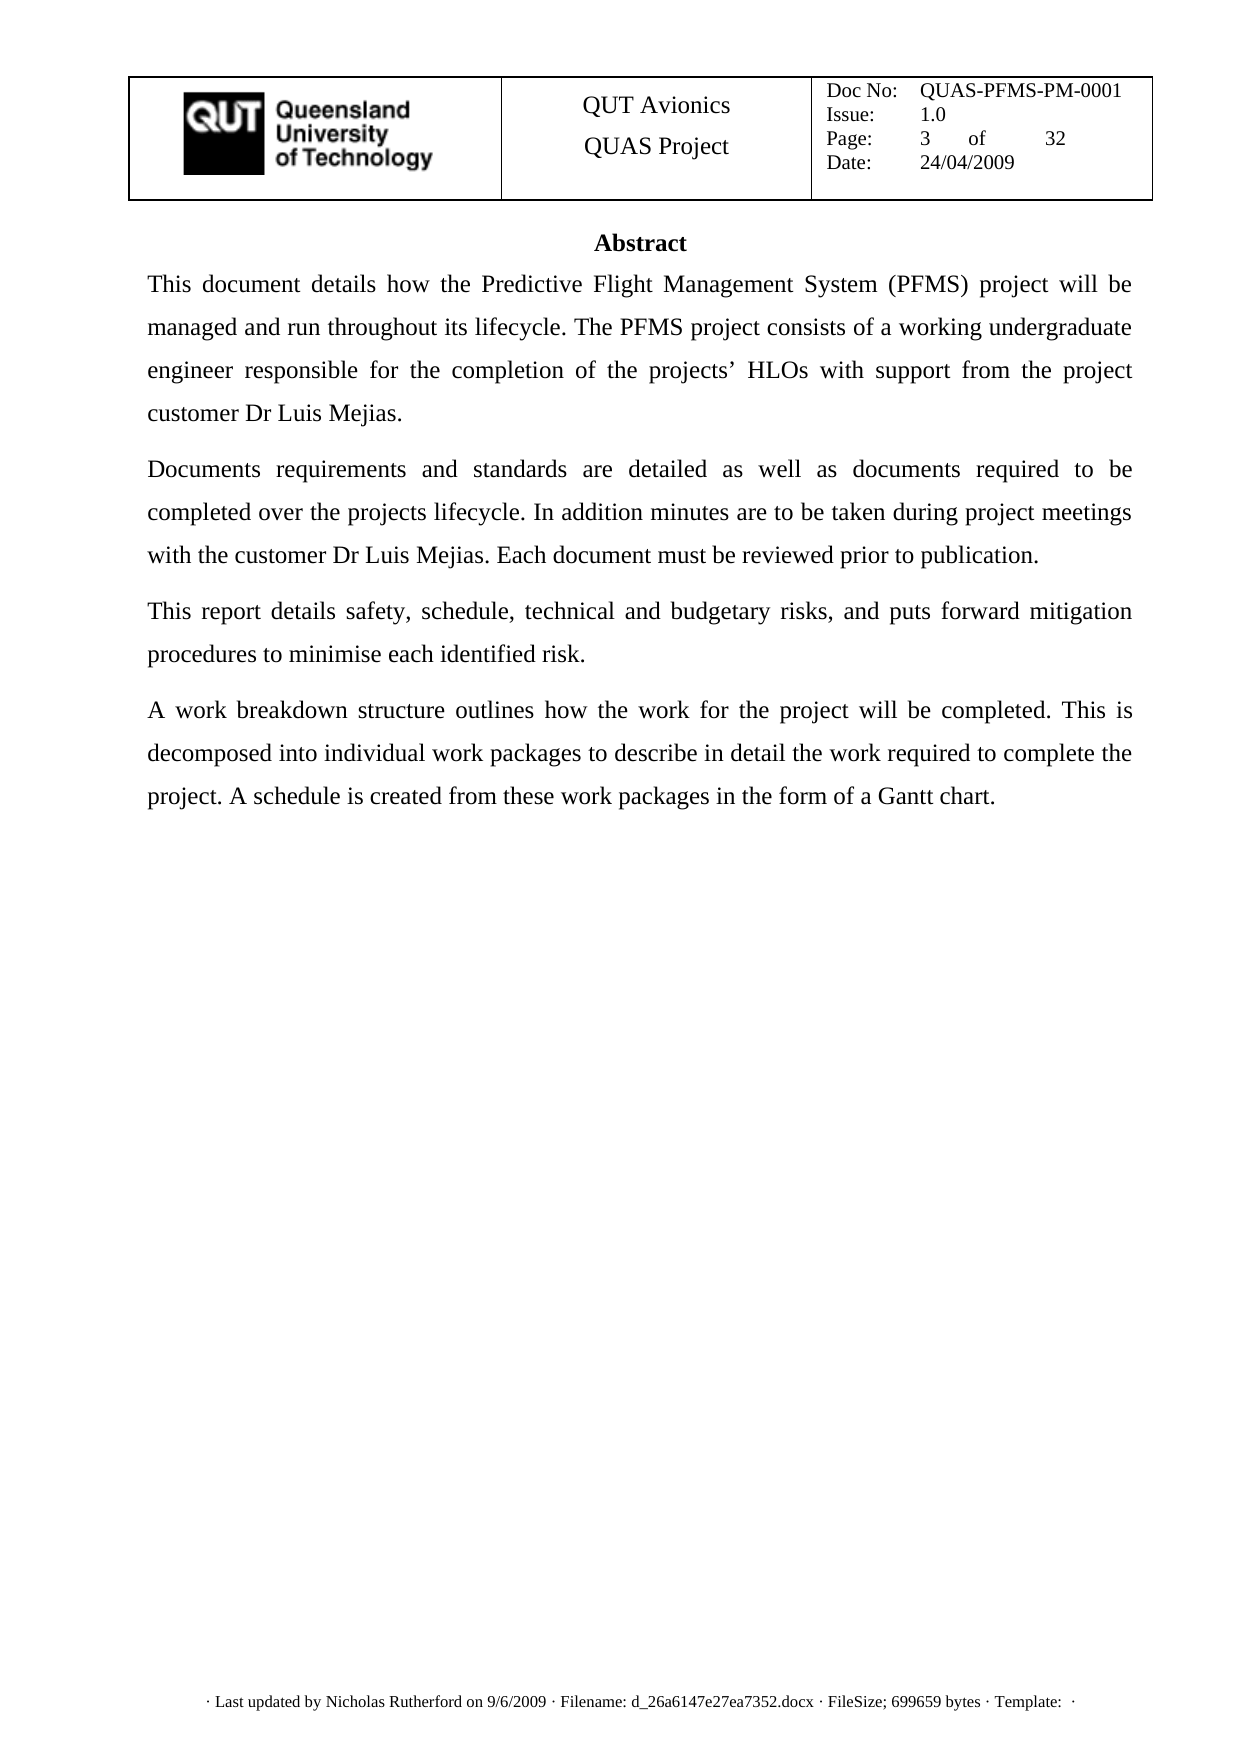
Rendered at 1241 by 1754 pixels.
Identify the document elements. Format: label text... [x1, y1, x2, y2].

text A work breakdown structure outlines how the work for the project will be completed. This is decomposed into individual work packages to describe in detail the work required to complete the project. A schedule is created from these work packages in the form of a Gantt chart. [147, 695, 1134, 810]
text This document details how the Predictive Flight Management System (PFMS) project will be managed and run throughout its lifecycle. The PFMS project consists of a working undergraduate engineer responsible for the completion of the projects’ HLOs with support from the project customer . [147, 269, 1134, 427]
picture [183, 83, 477, 175]
text Abstract [147, 228, 1134, 257]
text Documents requirements and standards are detailed as well as documents required to be completed over the projects lifecycle. In addition minutes are to be taken during project meetings with the customer . Each document must be reviewed prior to publication. [147, 454, 1134, 569]
text This report details safety, schedule, technical and budgetary risks, and puts forward mitigation procedures to minimise each identified risk. [147, 596, 1134, 668]
